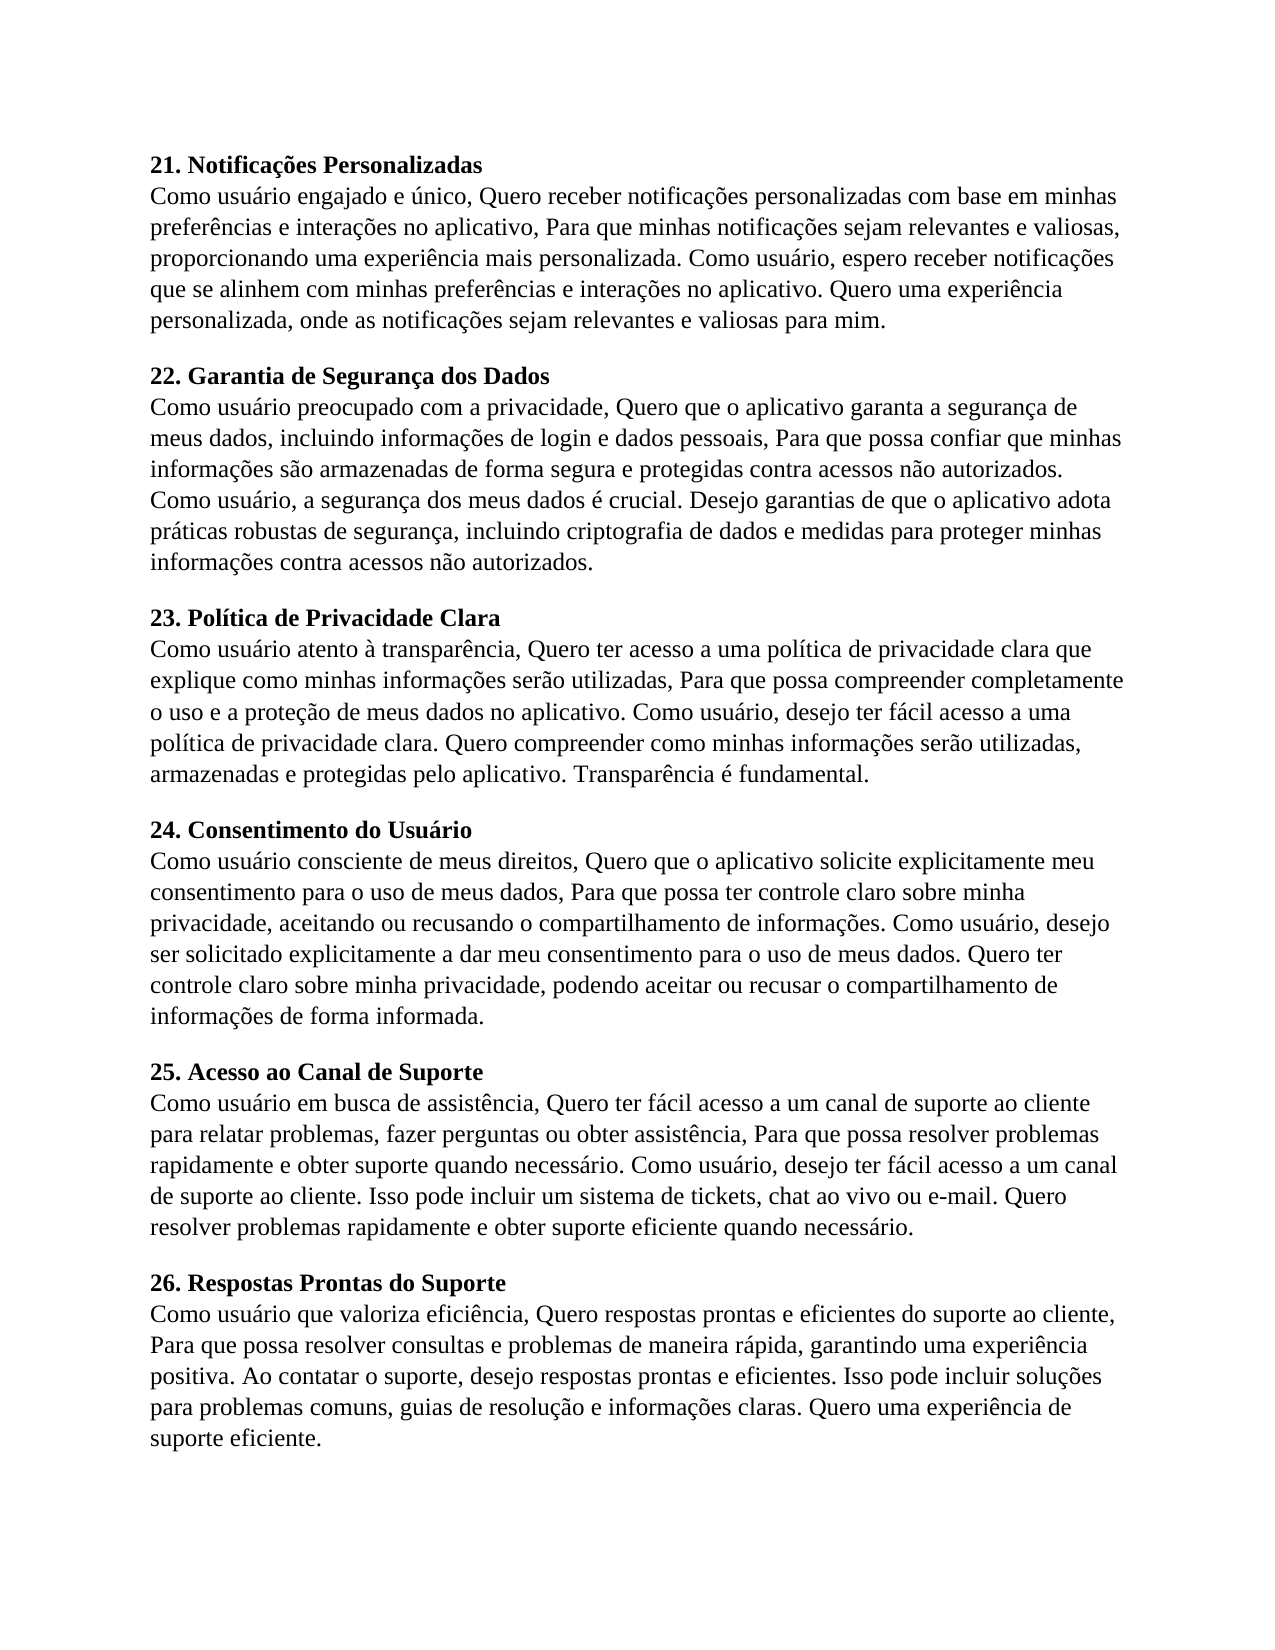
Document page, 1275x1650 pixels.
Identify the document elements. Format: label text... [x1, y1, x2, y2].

subtitle 23. Política de Privacidade Clara [150, 603, 1125, 632]
text Como usuário em busca de assistência, Quero ter fácil acesso a um canal de suporte ao cliente para relatar problemas, fazer perguntas ou obter assistência, Para que possa resolver problemas rapidamente e obter suporte quando necessário. Como usuário, desejo ter fácil acesso a um canal de suporte ao cliente. Isso pode incluir um sistema de tickets, chat ao vivo ou e-mail. Quero resolver problemas rapidamente e obter suporte eficiente quando necessário. [150, 1088, 1125, 1241]
text Como usuário engajado e único, Quero receber notificações personalizadas com base em minhas preferências e interações no aplicativo, Para que minhas notificações sejam relevantes e valiosas, proporcionando uma experiência mais personalizada. Como usuário, espero receber notificações que se alinhem com minhas preferências e interações no aplicativo. Quero uma experiência personalizada, onde as notificações sejam relevantes e valiosas para mim. [150, 181, 1125, 334]
text Como usuário consciente de meus direitos, Quero que o aplicativo solicite explicitamente meu consentimento para o uso de meus dados, Para que possa ter controle claro sobre minha privacidade, aceitando ou recusando o compartilhamento de informações. Como usuário, desejo ser solicitado explicitamente a dar meu consentimento para o uso de meus dados. Quero ter controle claro sobre minha privacidade, podendo aceitar ou recusar o compartilhamento de informações de forma informada. [150, 846, 1125, 1030]
subtitle 24. Consentimento do Usuário [150, 815, 1125, 843]
subtitle 26. Respostas Prontas do Suporte [150, 1268, 1125, 1297]
subtitle 21. Notificações Personalizadas [150, 150, 1125, 179]
text Como usuário atento à transparência, Quero ter acesso a uma política de privacidade clara que explique como minhas informações serão utilizadas, Para que possa compreender completamente o uso e a proteção de meus dados no aplicativo. Como usuário, desejo ter fácil acesso a uma política de privacidade clara. Quero compreender como minhas informações serão utilizadas, armazenadas e protegidas pelo aplicativo. Transparência é fundamental. [150, 634, 1125, 787]
text Como usuário que valoriza eficiência, Quero respostas prontas e eficientes do suporte ao cliente, Para que possa resolver consultas e problemas de maneira rápida, garantindo uma experiência positiva. Ao contatar o suporte, desejo respostas prontas e eficientes. Isso pode incluir soluções para problemas comuns, guias de resolução e informações claras. Quero uma experiência de suporte eficiente. [150, 1299, 1125, 1452]
subtitle 22. Garantia de Segurança dos Dados [150, 361, 1125, 390]
subtitle 25. Acesso ao Canal de Suporte [150, 1057, 1125, 1086]
text Como usuário preocupado com a privacidade, Quero que o aplicativo garanta a segurança de meus dados, incluindo informações de login e dados pessoais, Para que possa confiar que minhas informações são armazenadas de forma segura e protegidas contra acessos não autorizados. Como usuário, a segurança dos meus dados é crucial. Desejo garantias de que o aplicativo adota práticas robustas de segurança, incluindo criptografia de dados e medidas para proteger minhas informações contra acessos não autorizados. [150, 392, 1125, 576]
